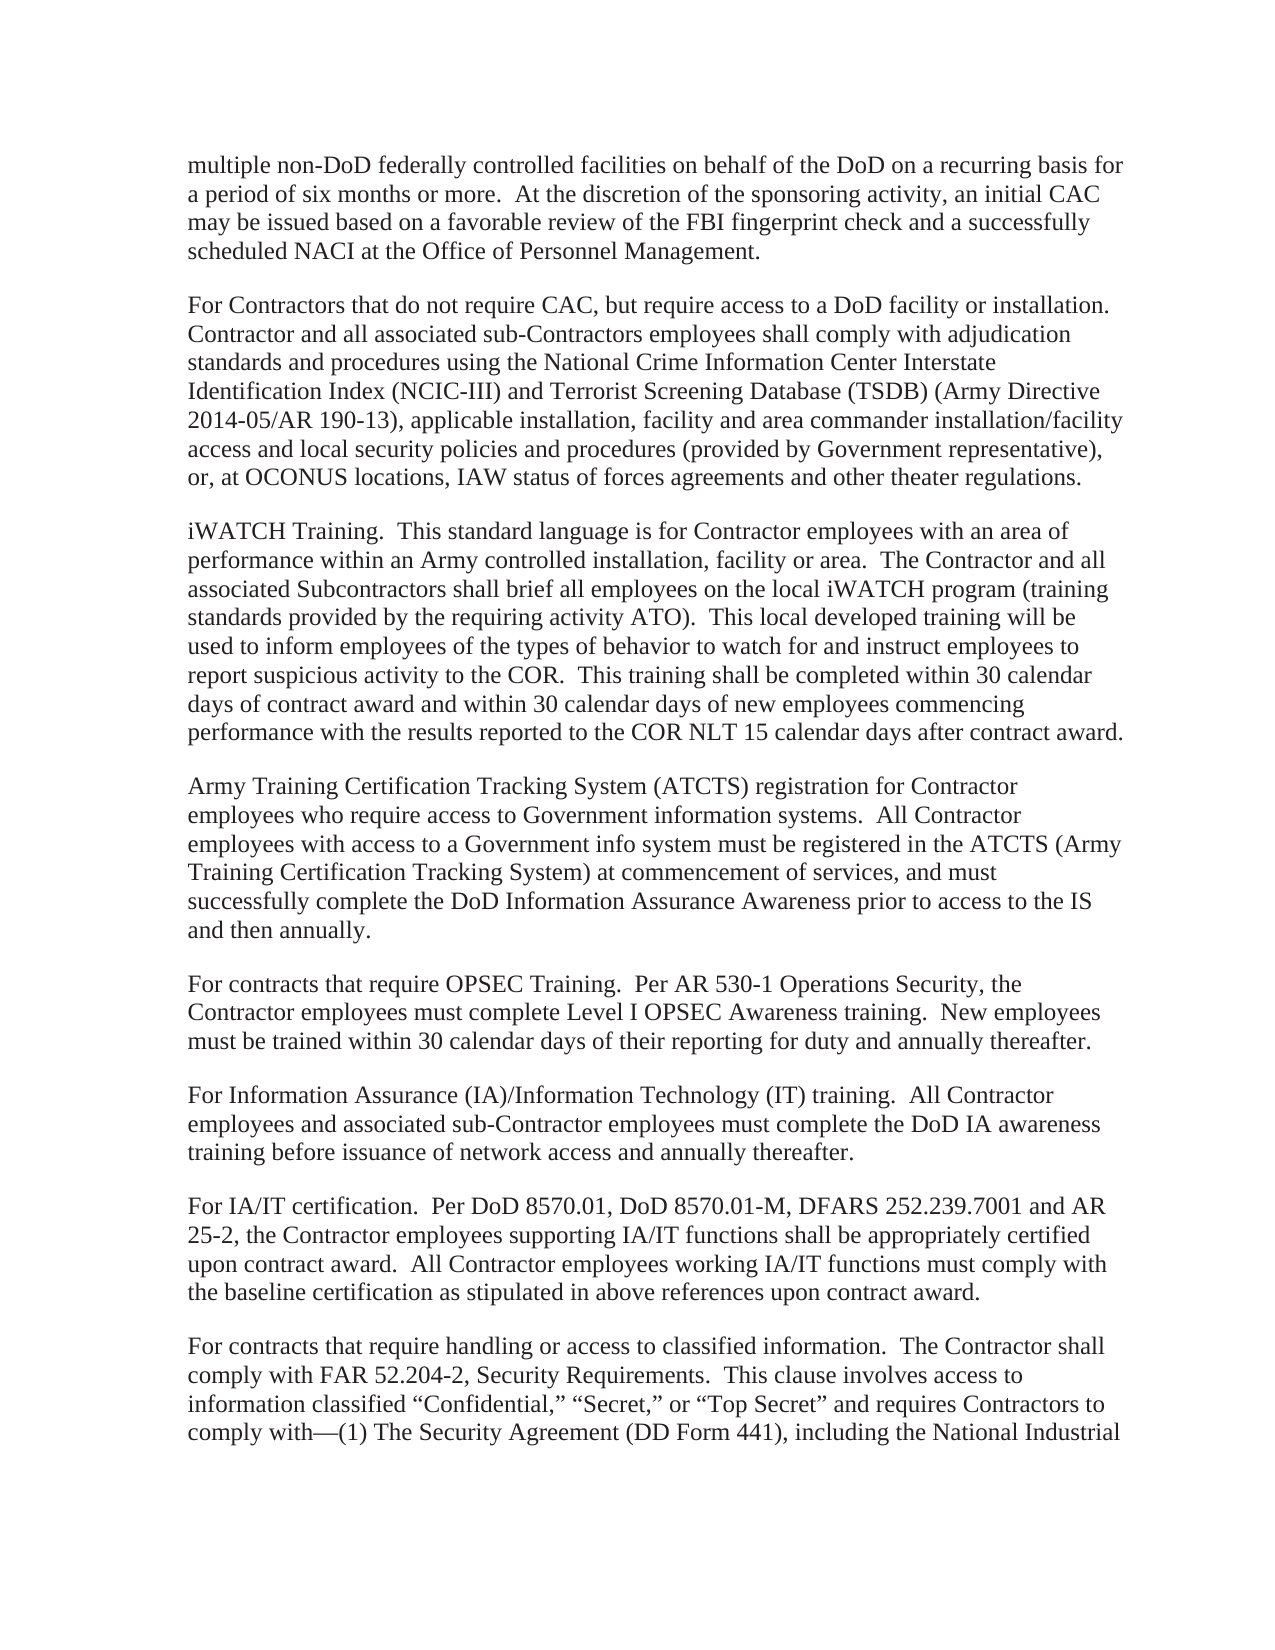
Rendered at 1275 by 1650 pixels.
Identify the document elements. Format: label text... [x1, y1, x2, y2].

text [187, 1331, 1125, 1446]
text iWATCH Training. This standard language is for Contractor employees with an area of performance within an Army controlled installation, facility or area. The Contractor and all associated Subcontractors shall brief all employees on the local iWATCH program (training standards provided by the requiring activity ATO). This local developed training will be used to inform employees of the types of behavior to watch for and instruct employees to report suspicious activity to the COR. This training shall be completed within 30 calendar days of contract award and within 30 calendar days of new employees commencing performance with the results reported to the COR NLT 15 calendar days after contract award. [187, 516, 1125, 746]
text For contracts that require OPSEC Training. Per AR 530-1 Operations Security, the Contractor employees must complete Level I OPSEC Awareness training. New employees must be trained within 30 calendar days of their reporting for duty and annually thereafter. [187, 969, 1125, 1055]
text For IA/IT certification. Per DoD 8570.01, DoD 8570.01-M, DFARS 252.239.7001 and AR 25-2, the Contractor employees supporting IA/IT functions shall be appropriately certified upon contract award. All Contractor employees working IA/IT functions must comply with the baseline certification as stipulated in above references upon contract award. [187, 1191, 1125, 1306]
text Army Training Certification Tracking System (ATCTS) registration for Contractor employees who require access to Government information systems. All Contractor employees with access to a Government info system must be registered in the ATCTS (Army Training Certification Tracking System) at commencement of services, and must successfully complete the DoD Information Assurance Awareness prior to access to the IS and then annually. [187, 771, 1125, 944]
text For Contractors that do not require CAC, but require access to a DoD facility or installation. Contractor and all associated sub-Contractors employees shall comply with adjudication standards and procedures using the National Crime Information Center Interstate Identification Index (NCIC-III) and Terrorist Screening Database (TSDB) (Army Directive 2014-05/AR 190-13), applicable installation, facility and area commander installation/facility access and local security policies and procedures (provided by Government representative), or, at OCONUS locations, IAW status of forces agreements and other theater regulations. [187, 290, 1125, 491]
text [187, 150, 1125, 265]
text For Information Assurance (IA)/Information Technology (IT) training. All Contractor employees and associated sub-Contractor employees must complete the DoD IA awareness training before issuance of network access and annually thereafter. [187, 1080, 1125, 1166]
